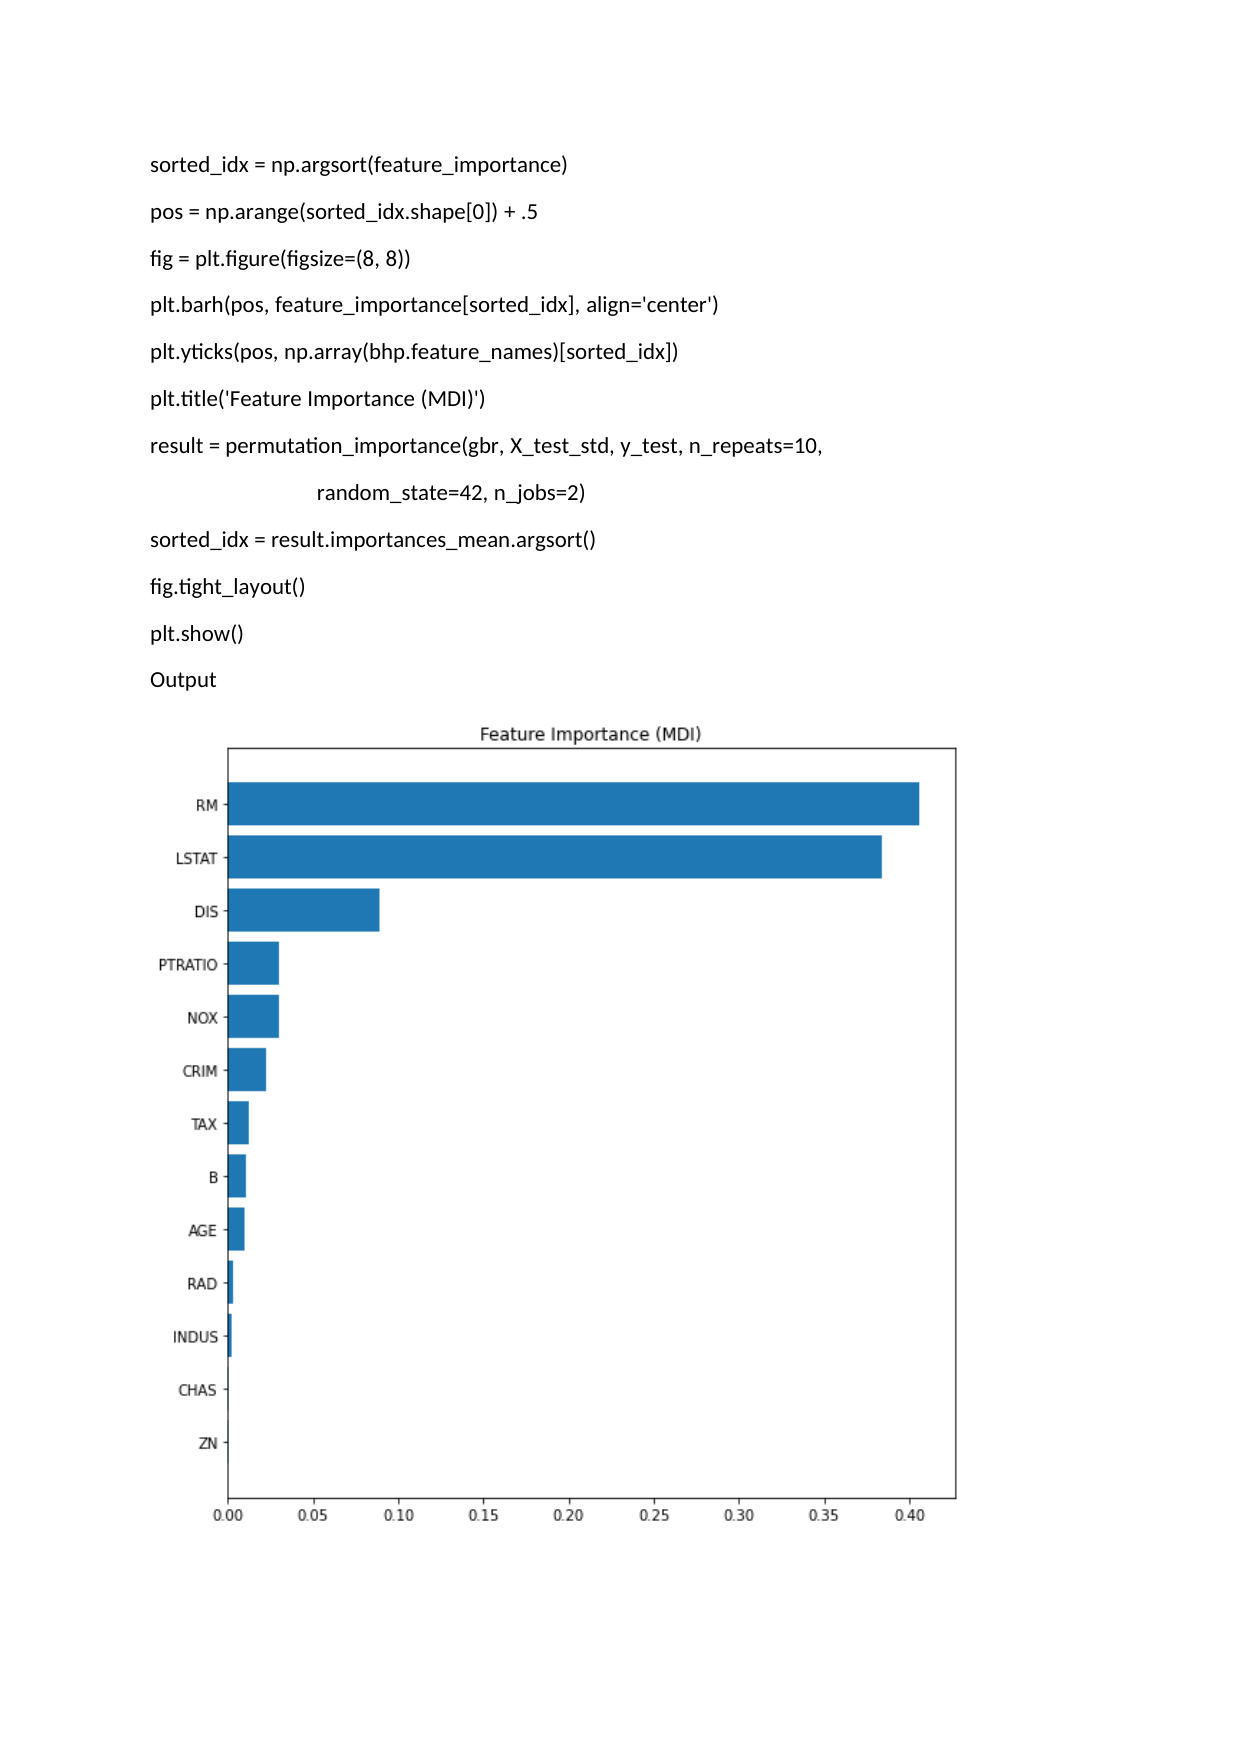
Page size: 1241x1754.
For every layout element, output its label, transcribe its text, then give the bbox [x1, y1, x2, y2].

text result = permutation_importance(gbr, X_test_std, y_test, n_repeats=10, [150, 431, 1090, 459]
text plt.barh(pos, feature_importance[sorted_idx], align='center') [150, 291, 1090, 319]
text plt.show() [150, 619, 1090, 647]
text sorted_idx = np.argsort(feature_importance) [150, 150, 1090, 178]
text plt.title('Feature Importance (MDI)') [150, 384, 1090, 412]
text fig.tight_layout() [150, 572, 1090, 600]
text plt.yticks(pos, np.array(bhp.feature_names)[sorted_idx]) [150, 337, 1090, 366]
text fig = plt.figure(figsize=(8, 8)) [150, 244, 1090, 272]
text Output [150, 666, 1090, 694]
text sorted_idx = result.importances_mean.argsort() [150, 525, 1090, 553]
picture [150, 712, 1007, 1531]
text random_state=42, n_jobs=2) [150, 478, 1090, 506]
text pos = np.arange(sorted_idx.shape[0]) + .5 [150, 197, 1090, 225]
